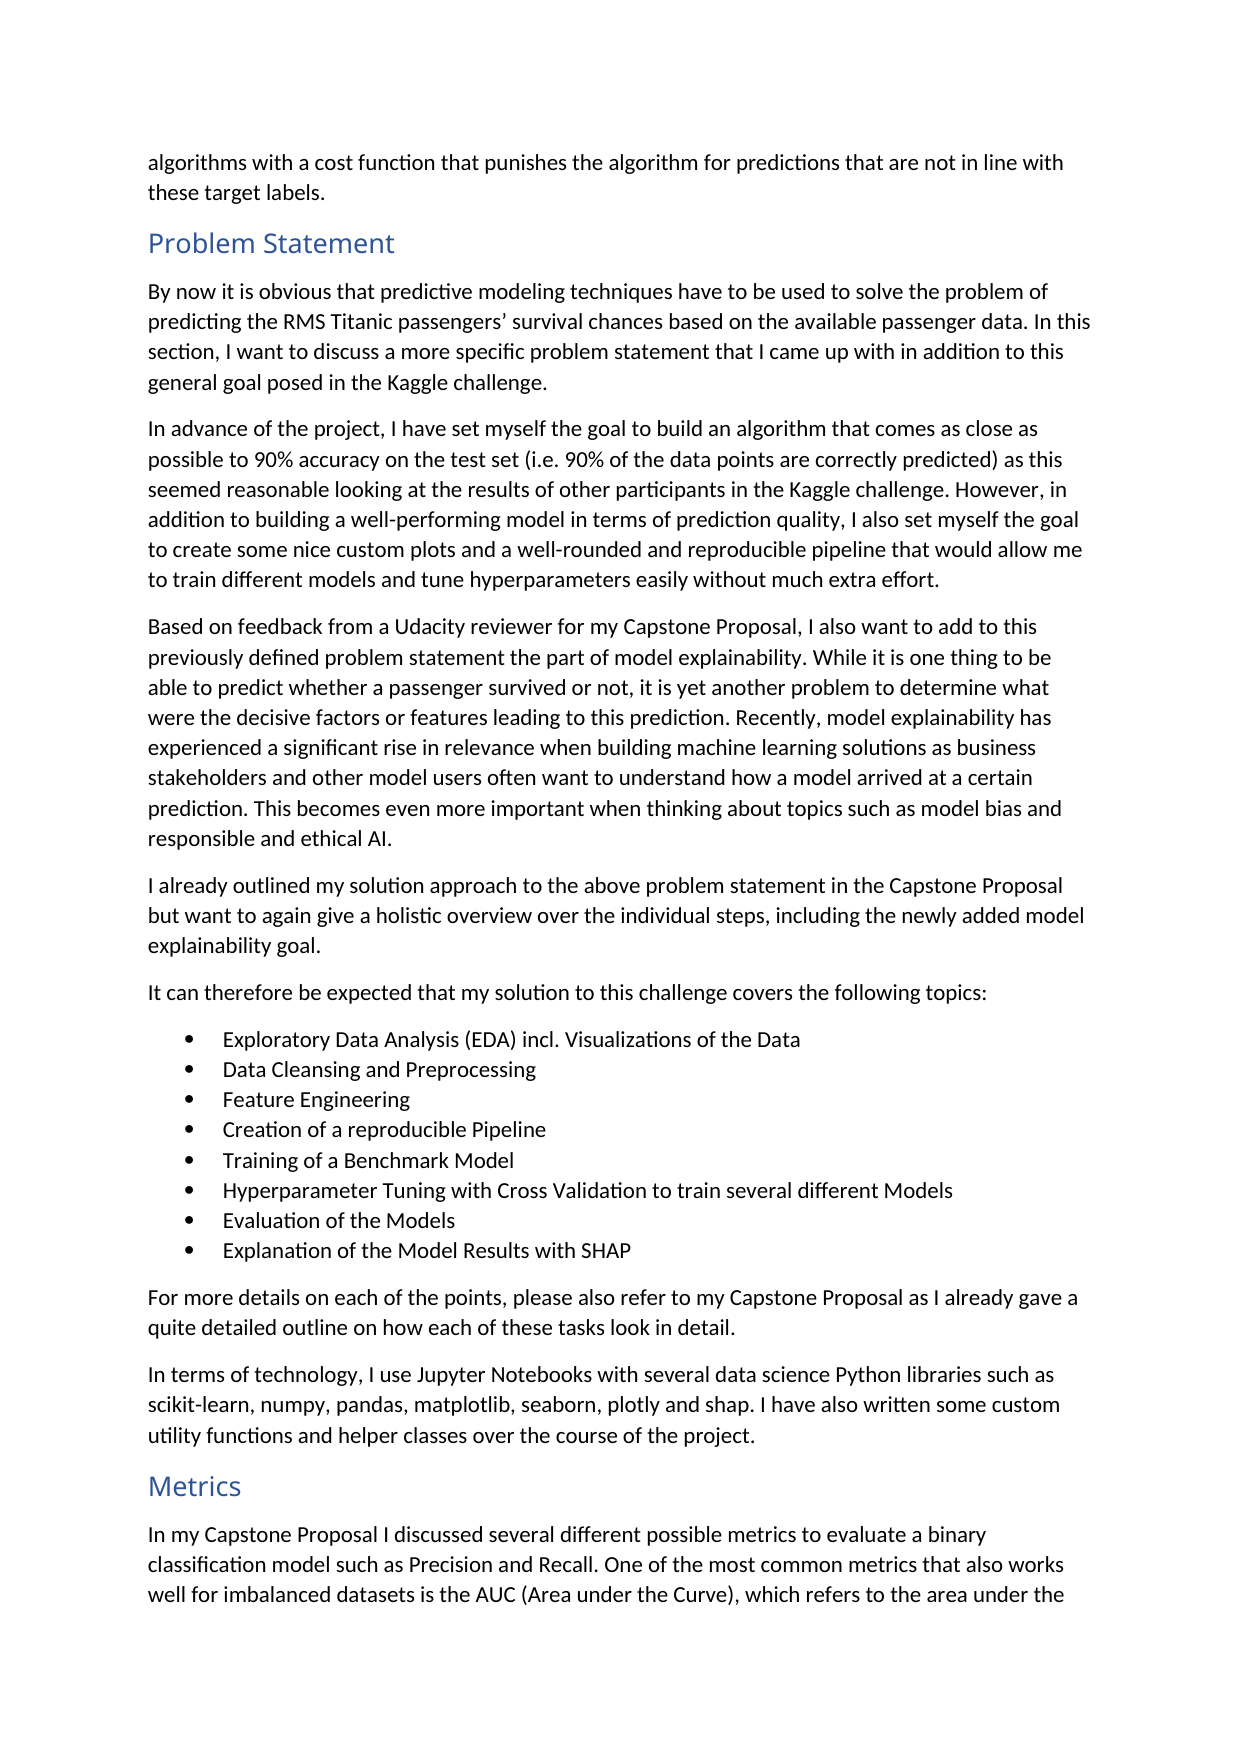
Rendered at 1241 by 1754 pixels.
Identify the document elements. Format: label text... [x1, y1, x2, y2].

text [148, 1520, 1093, 1608]
list Feature Engineering [185, 1085, 1093, 1113]
text It can therefore be expected that my solution to this challenge covers the following topics: [148, 978, 1093, 1006]
list Explanation of the Model Results with SHAP [185, 1236, 1093, 1264]
list Training of a Benchmark Model [185, 1146, 1093, 1174]
list Evaluation of the Models [185, 1206, 1093, 1234]
list Hyperparameter Tuning with Cross Validation to train several different Models [185, 1176, 1093, 1204]
text I already outlined my solution approach to the above problem statement in the Capstone Proposal but want to again give a holistic overview over the individual steps, including the newly added model explainability goal. [148, 871, 1093, 959]
text In advance of the project, I have set myself the goal to build an algorithm that comes as close as possible to 90% accuracy on the test set (i.e. 90% of the data points are correctly predicted) as this seemed reasonable looking at the results of other participants in the Kaggle challenge. However, in addition to building a well-performing model in terms of prediction quality, I also set myself the goal to create some nice custom plots and a well-rounded and reproducible pipeline that would allow me to train different models and tune hyperparameters easily without much extra effort. [148, 414, 1093, 593]
text In terms of technology, I use Jupyter Notebooks with several data science Python libraries such as scikit-learn, numpy, pandas, matplotlib, seaborn, plotly and shap. I have also written some custom utility functions and helper classes over the course of the project. [148, 1360, 1093, 1449]
list Data Cleansing and Preprocessing [185, 1055, 1093, 1083]
subtitle Metrics [148, 1468, 1093, 1504]
text Based on feedback from a Udacity reviewer for my Capstone Proposal, I also want to add to this previously defined problem statement the part of model explainability. While it is one thing to be able to predict whether a passenger survived or not, it is yet another problem to determine what were the decisive factors or features leading to this prediction. Recently, model explainability has experienced a significant rise in relevance when building machine learning solutions as business stakeholders and other model users often want to understand how a model arrived at a certain prediction. This becomes even more important when thinking about topics such as model bias and responsible and ethical AI. [148, 612, 1093, 852]
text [148, 148, 1093, 206]
list Exploratory Data Analysis (EDA) incl. Visualizations of the Data [185, 1025, 1093, 1053]
text By now it is obvious that predictive modeling techniques have to be used to solve the problem of predicting the RMS Titanic passengers’ survival chances based on the available passenger data. In this section, I want to discuss a more specific problem statement that I came up with in addition to this general goal posed in the Kaggle challenge. [148, 277, 1093, 396]
list Creation of a reproducible Pipeline [185, 1116, 1093, 1143]
text For more details on each of the points, please also refer to my Capstone Proposal as I already gave a quite detailed outline on how each of these tasks look in detail. [148, 1283, 1093, 1341]
subtitle Problem Statement [148, 225, 1093, 262]
